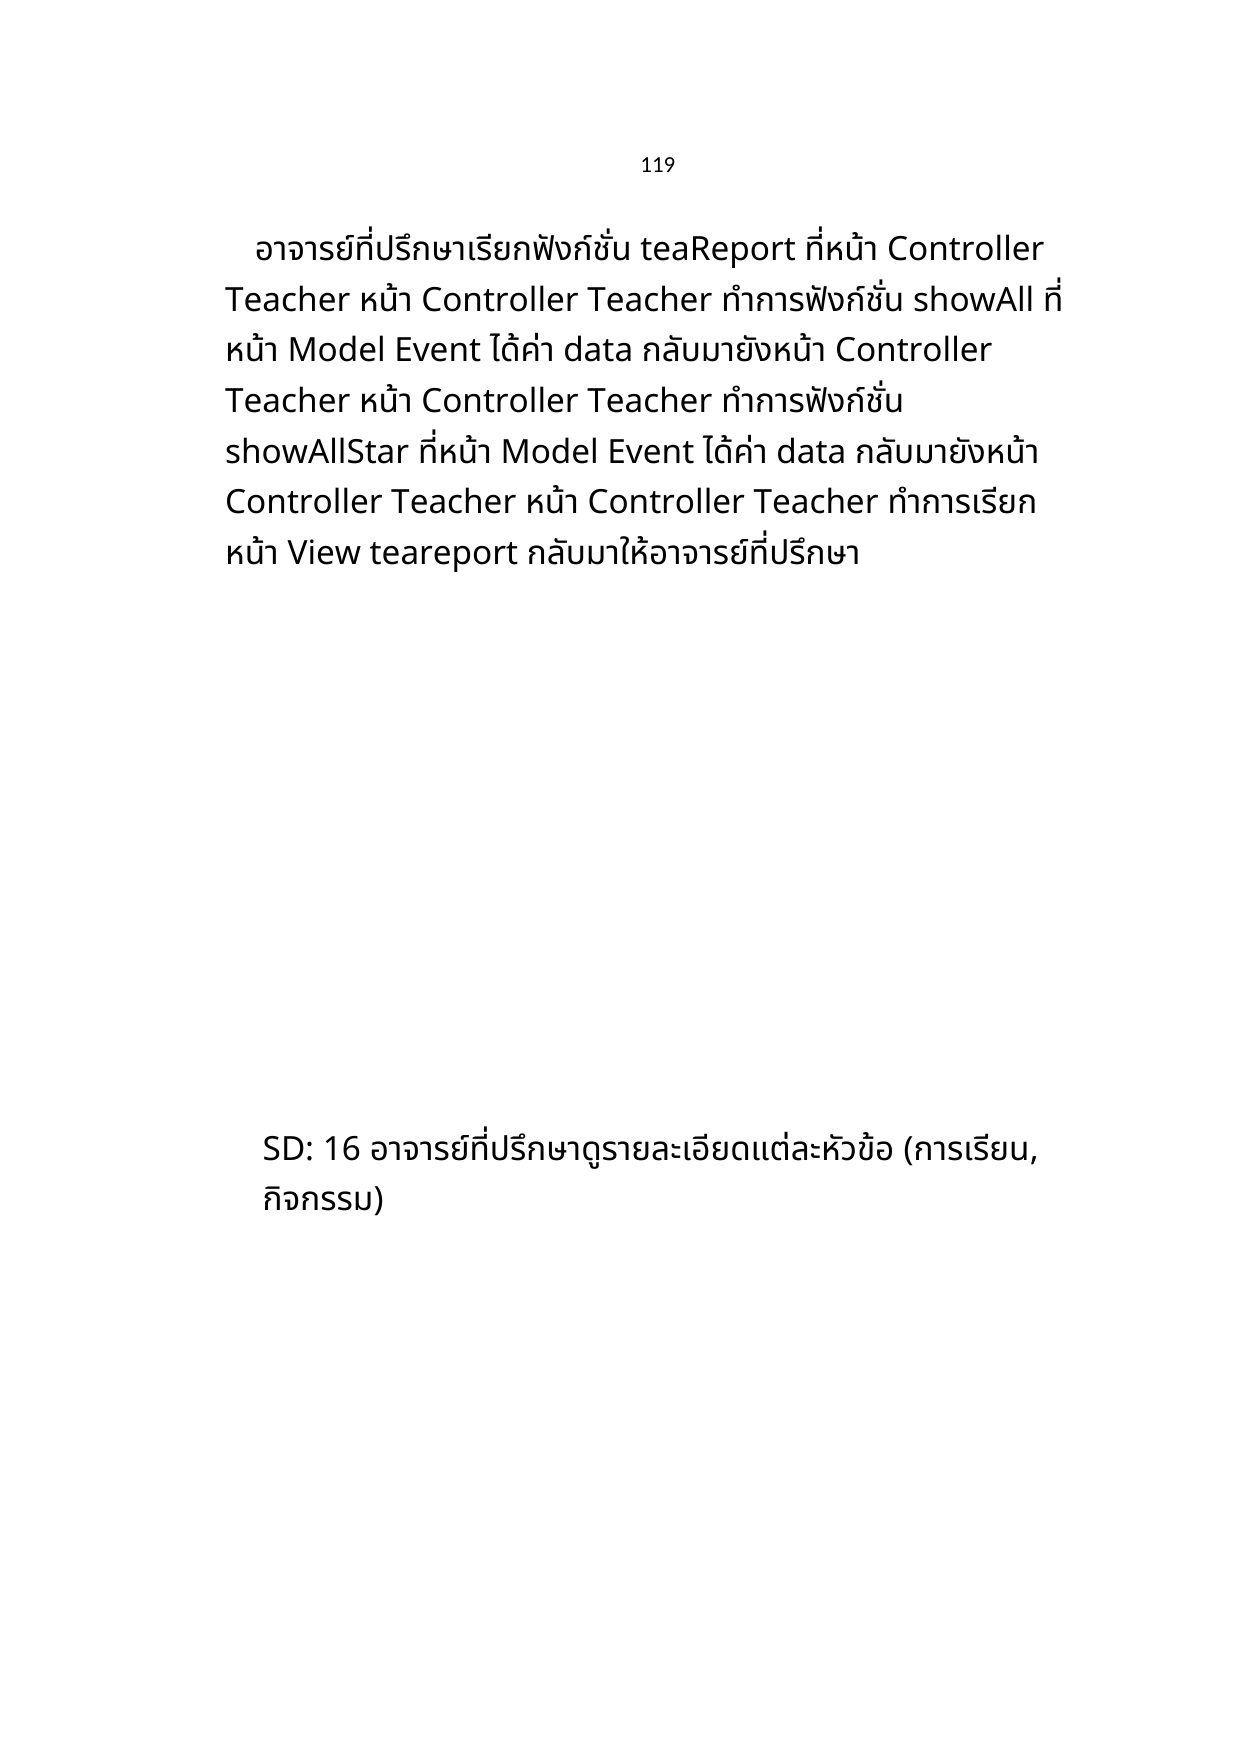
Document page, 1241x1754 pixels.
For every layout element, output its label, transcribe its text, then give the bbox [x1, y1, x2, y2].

text SD: 16 อาจารย์ที่ปรึกษาดูรายละเอียดแต่ละหัวข้อ (การเรียน, กิจกรรม) [262, 1124, 1090, 1226]
text อาจารย์ที่ปรึกษาเรียกฟังก์ชั่น teaReport ที่หน้า Controller Teacher หน้า Controller Teacher ทำการฟังก์ชั่น showAll ที่หน้า Model Event ได้ค่า data กลับมายังหน้า Controller Teacher หน้า Controller Teacher ทำการฟังก์ชั่น showAllStar ที่หน้า Model Event ได้ค่า data กลับมายังหน้า Controller Teacher หน้า Controller Teacher ทำการเรียกหน้า View teareport กลับมาให้อาจารย์ที่ปรึกษา [225, 225, 1090, 579]
